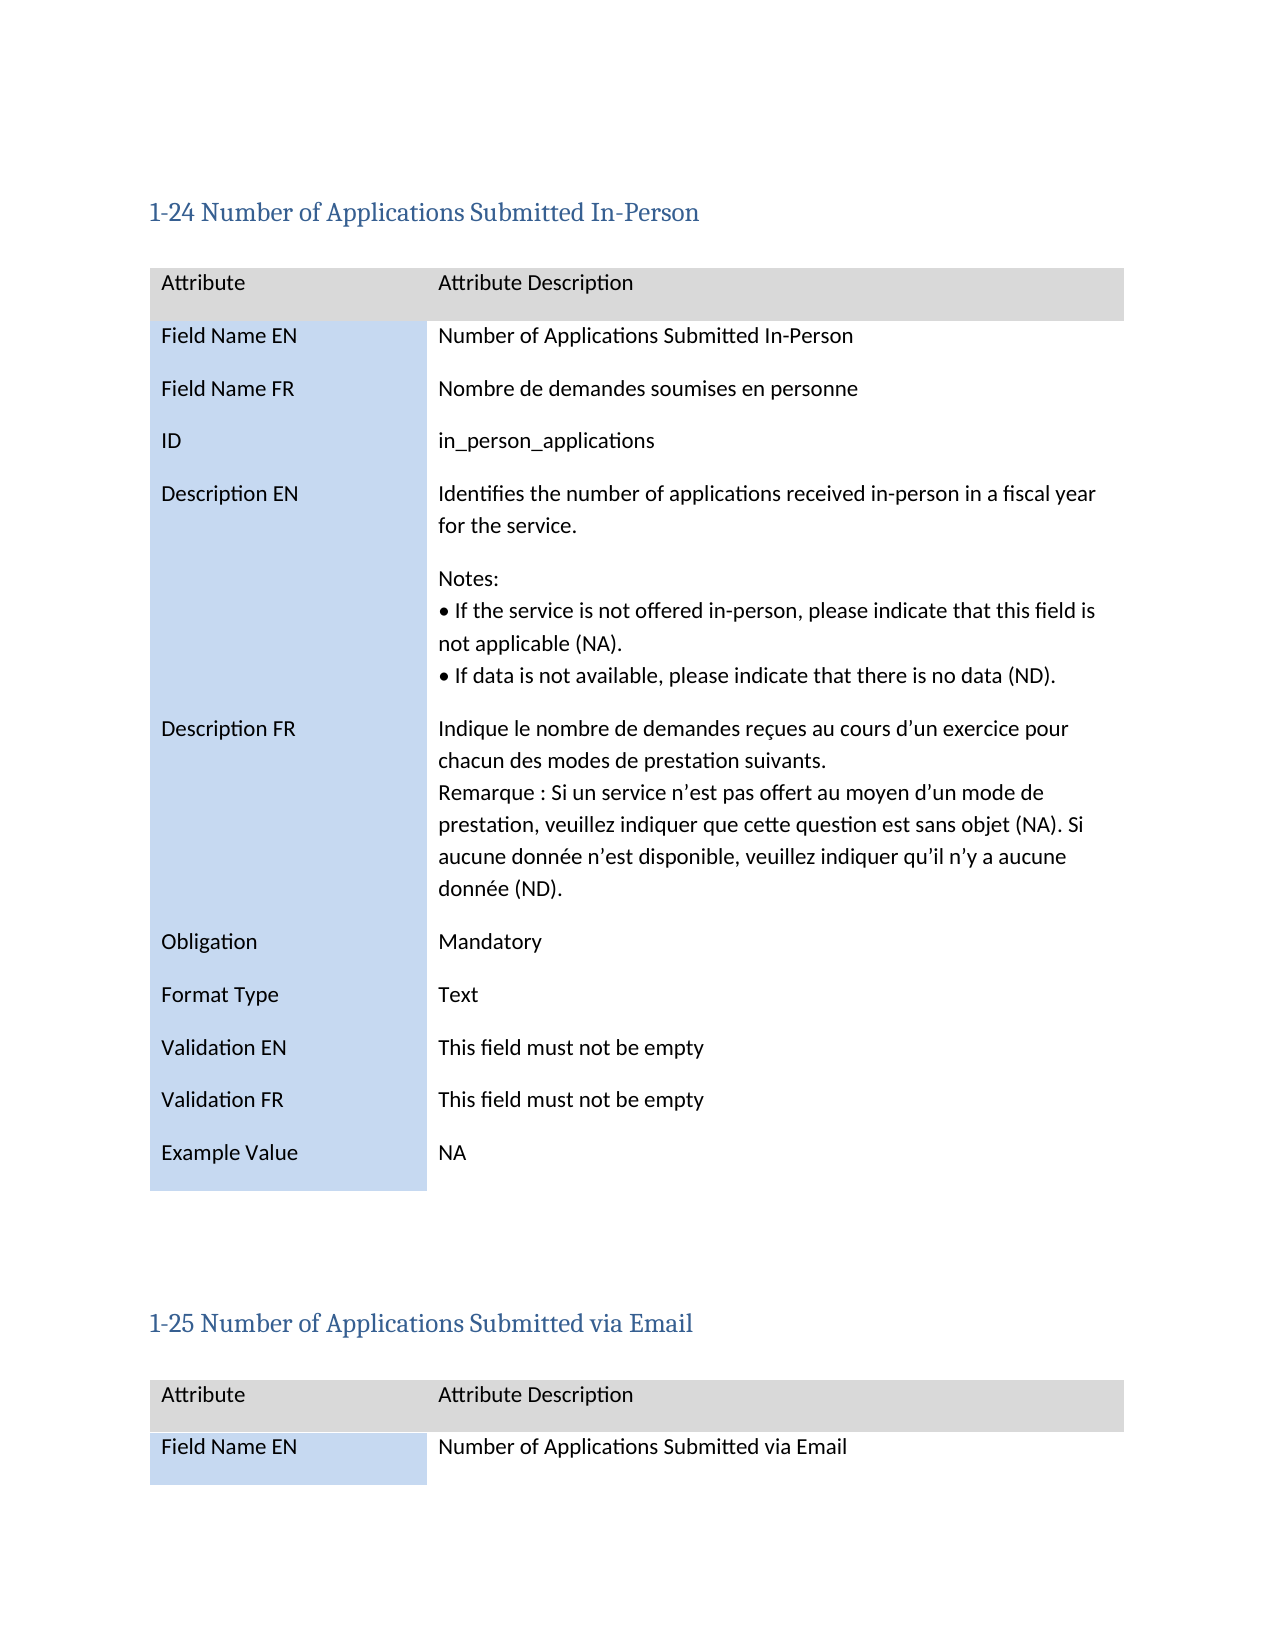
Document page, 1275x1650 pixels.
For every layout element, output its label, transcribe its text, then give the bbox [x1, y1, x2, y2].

table_cell Identifies the number of applications received in-person in a fiscal year for the service. Notes: • If the service is not offered in-person, please indicate that this field is not applicable (NA). • If data is not available, please indicate that there is no data (ND). [427, 479, 1124, 714]
table_cell This field must not be empty [427, 1085, 1124, 1138]
table_cell Field Name EN [150, 321, 427, 374]
table_cell ID [150, 426, 427, 479]
table_cell in_person_applications [427, 426, 1124, 479]
table_cell Description FR [150, 714, 427, 927]
table_header Attribute Description [427, 268, 1124, 321]
subtitle 1-24 Number of Applications Submitted In-Person [150, 197, 1228, 264]
table_header Attribute [150, 268, 427, 321]
table_cell Mandatory [427, 927, 1124, 980]
table_cell Field Name FR [150, 374, 427, 426]
table_cell NA [427, 1138, 1124, 1191]
table_cell Field Name EN [150, 1433, 427, 1485]
table_cell This field must not be empty [427, 1033, 1124, 1085]
table_header Attribute [150, 1380, 427, 1432]
table_cell Validation EN [150, 1033, 427, 1085]
subtitle 1-25 Number of Applications Submitted via Email [150, 1308, 1228, 1375]
table_cell Nombre de demandes soumises en personne [427, 374, 1124, 426]
table_cell Example Value [150, 1138, 427, 1191]
table_cell Validation FR [150, 1085, 427, 1138]
table_cell Text [427, 980, 1124, 1033]
table_cell Obligation [150, 927, 427, 980]
table_cell Number of Applications Submitted via Email [427, 1433, 1124, 1485]
table_cell Indique le nombre de demandes reçues au cours d’un exercice pour chacun des modes de prestation suivants. Remarque : Si un service n’est pas offert au moyen d’un mode de prestation, veuillez indiquer que cette question est sans objet (NA). Si aucune donnée n’est disponible, veuillez indiquer qu’il n’y a aucune donnée (ND). [427, 714, 1124, 927]
table_cell Description EN [150, 479, 427, 714]
table_cell Format Type [150, 980, 427, 1033]
table_header Attribute Description [427, 1380, 1124, 1432]
table_cell Number of Applications Submitted In-Person [427, 321, 1124, 374]
